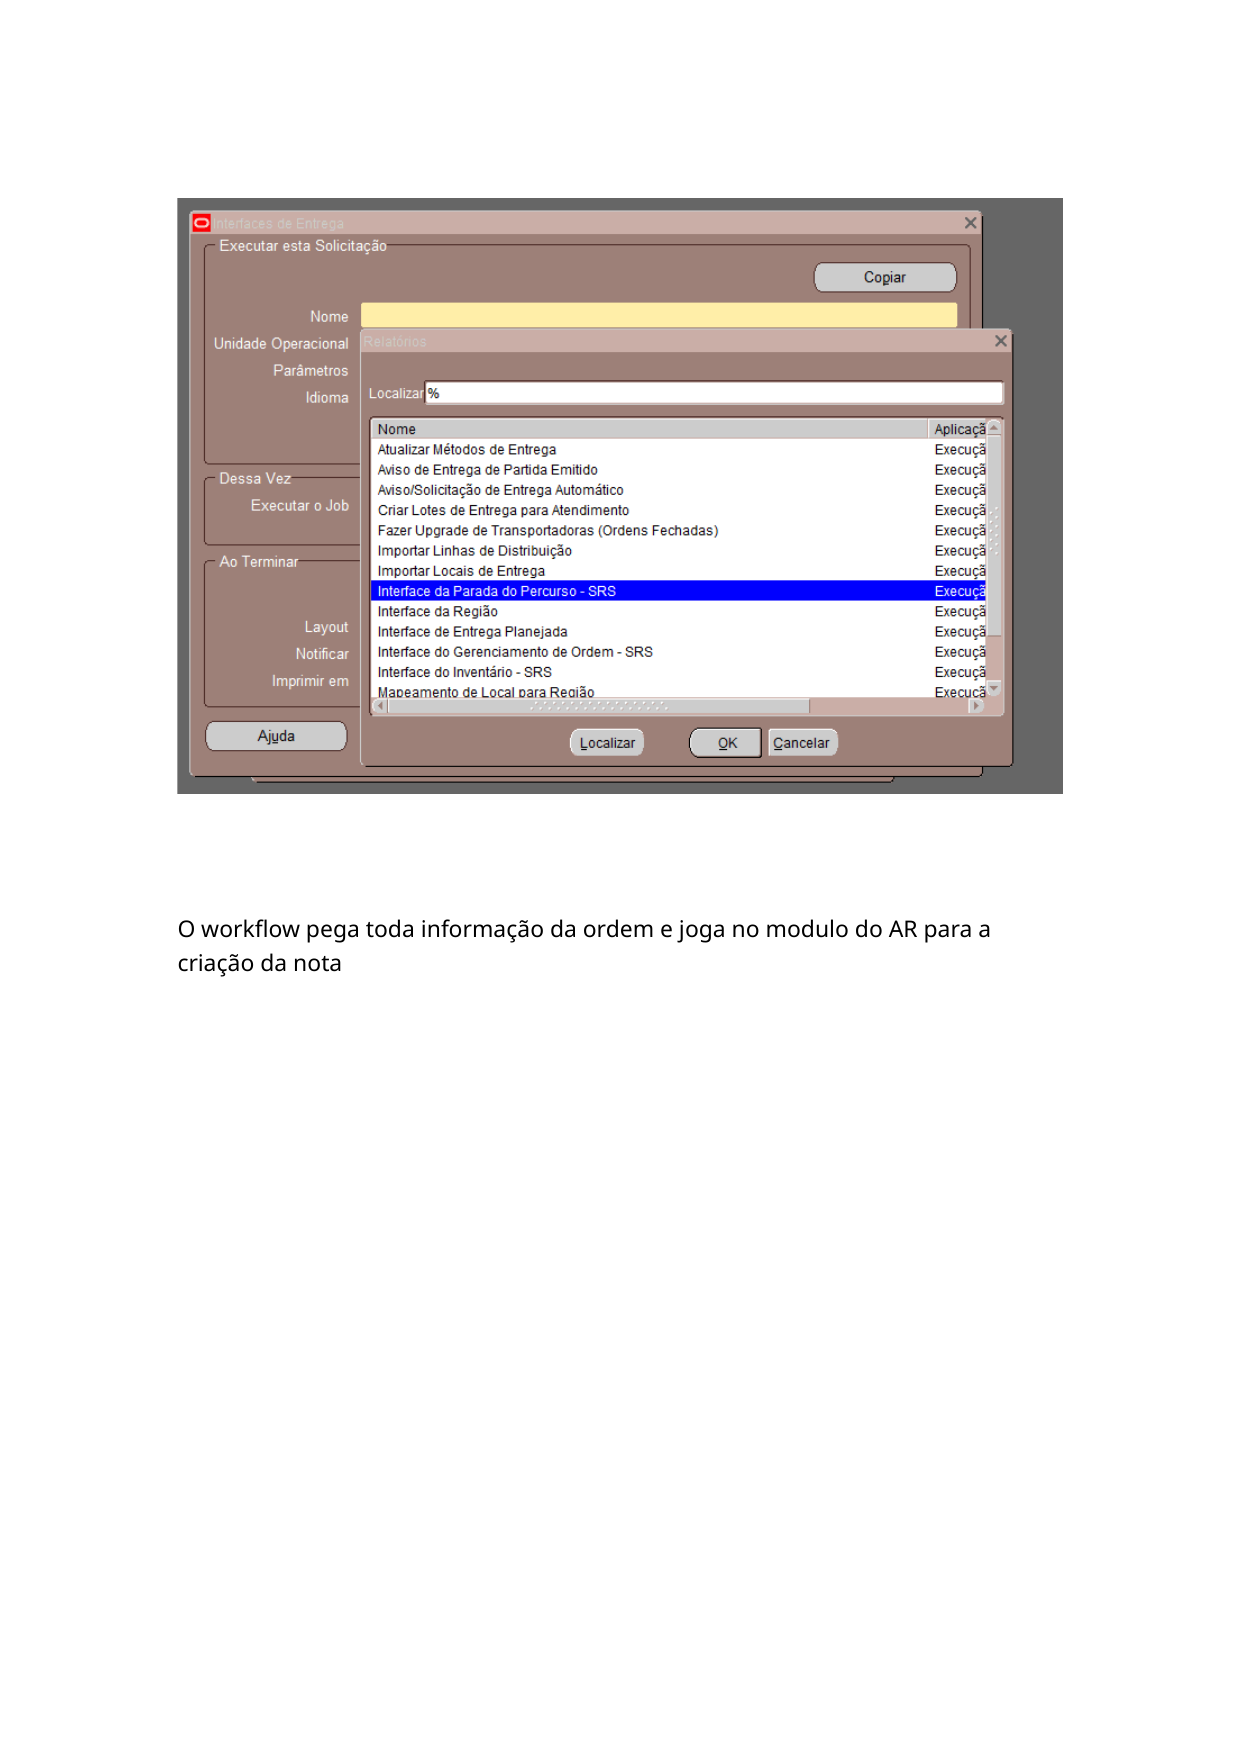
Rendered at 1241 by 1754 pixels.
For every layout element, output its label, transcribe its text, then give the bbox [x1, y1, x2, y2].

picture [177, 198, 1063, 794]
text O workflow pega toda informação da ordem e joga no modulo do AR para a criação da nota [177, 913, 1063, 978]
